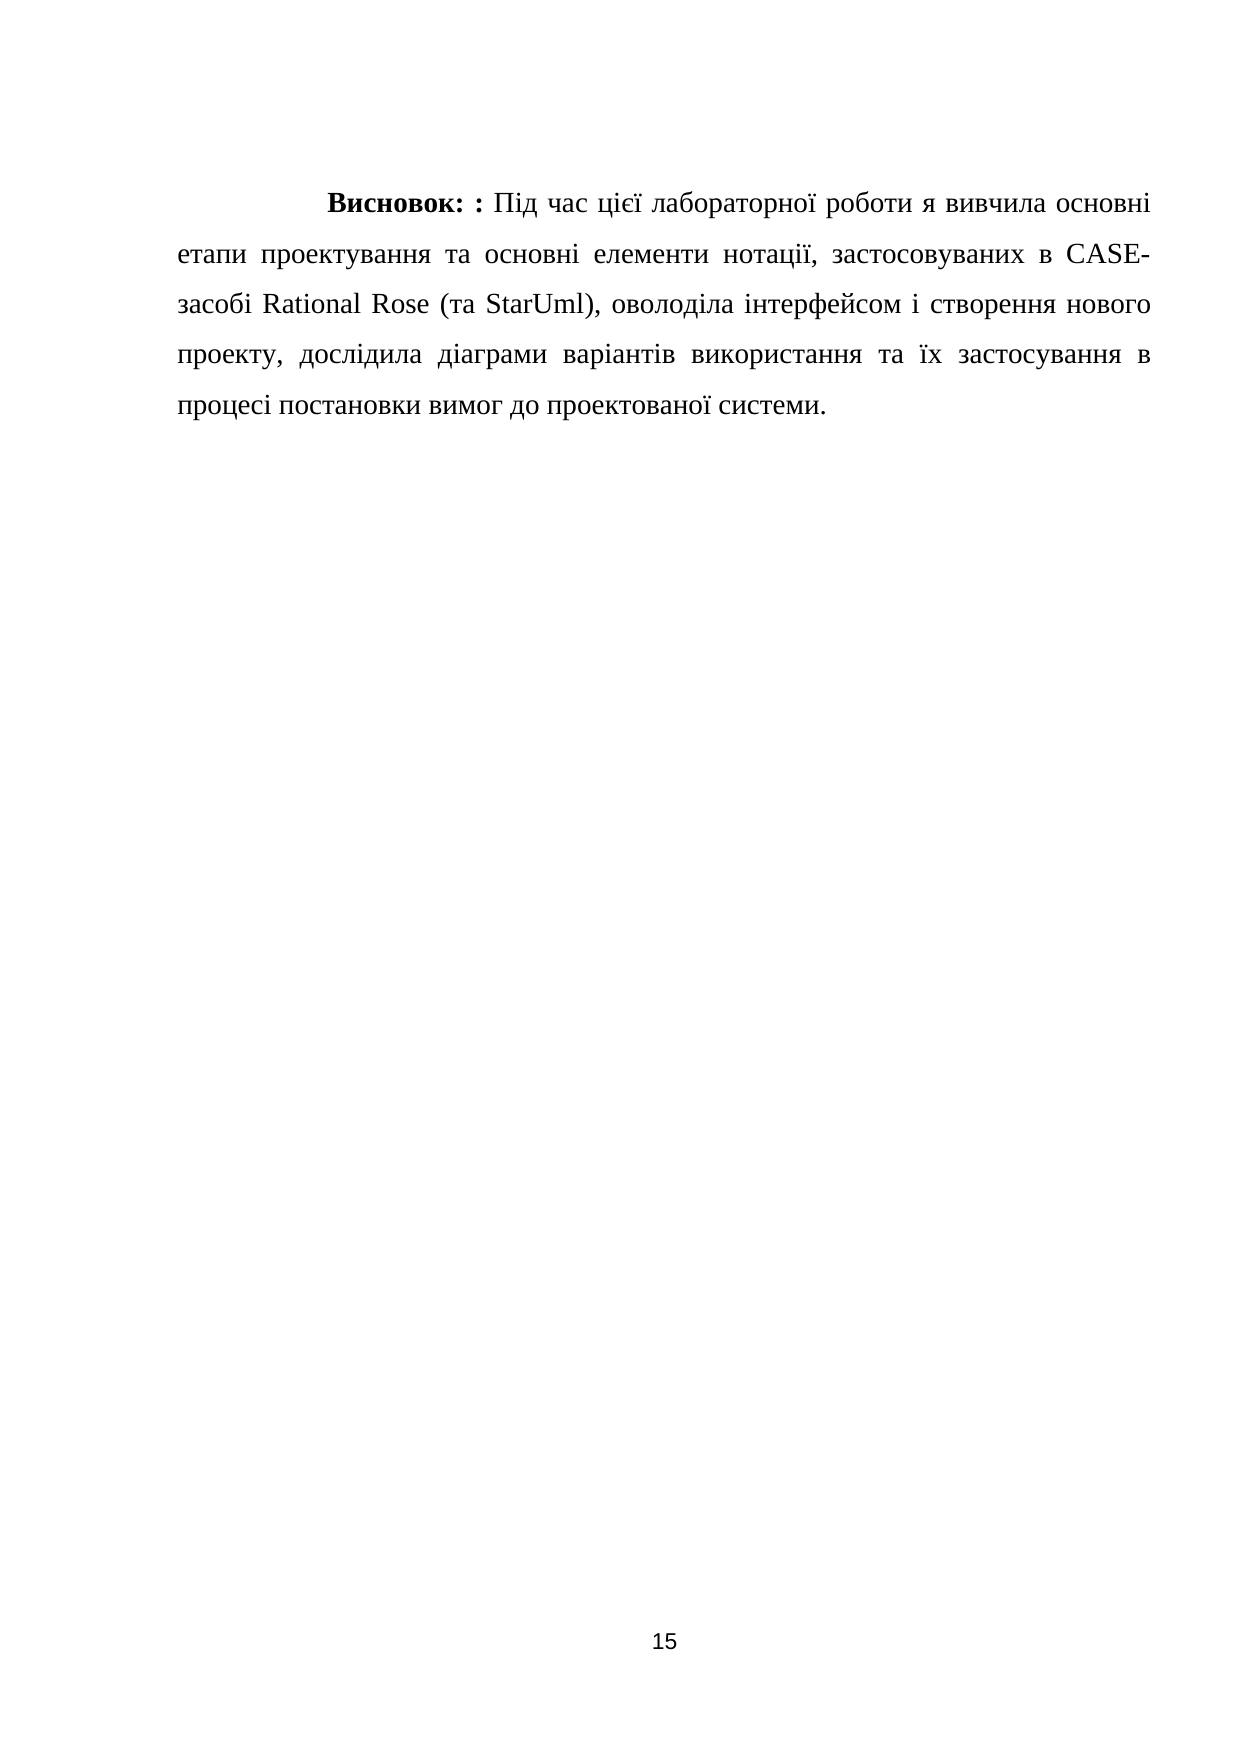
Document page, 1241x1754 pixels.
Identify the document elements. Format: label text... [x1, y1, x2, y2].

text Висновок: : Під час цієї лабораторної роботи я вивчила основні етапи проектування та основні елементи нотації, застосовуваних в CASE-засобі Rational Rose (та StarUml), оволоділа інтерфейсом і створення нового проекту, дослідила діаграми варіантів використання та їх застосування в процесі постановки вимог до проектованої системи. [177, 186, 1152, 420]
